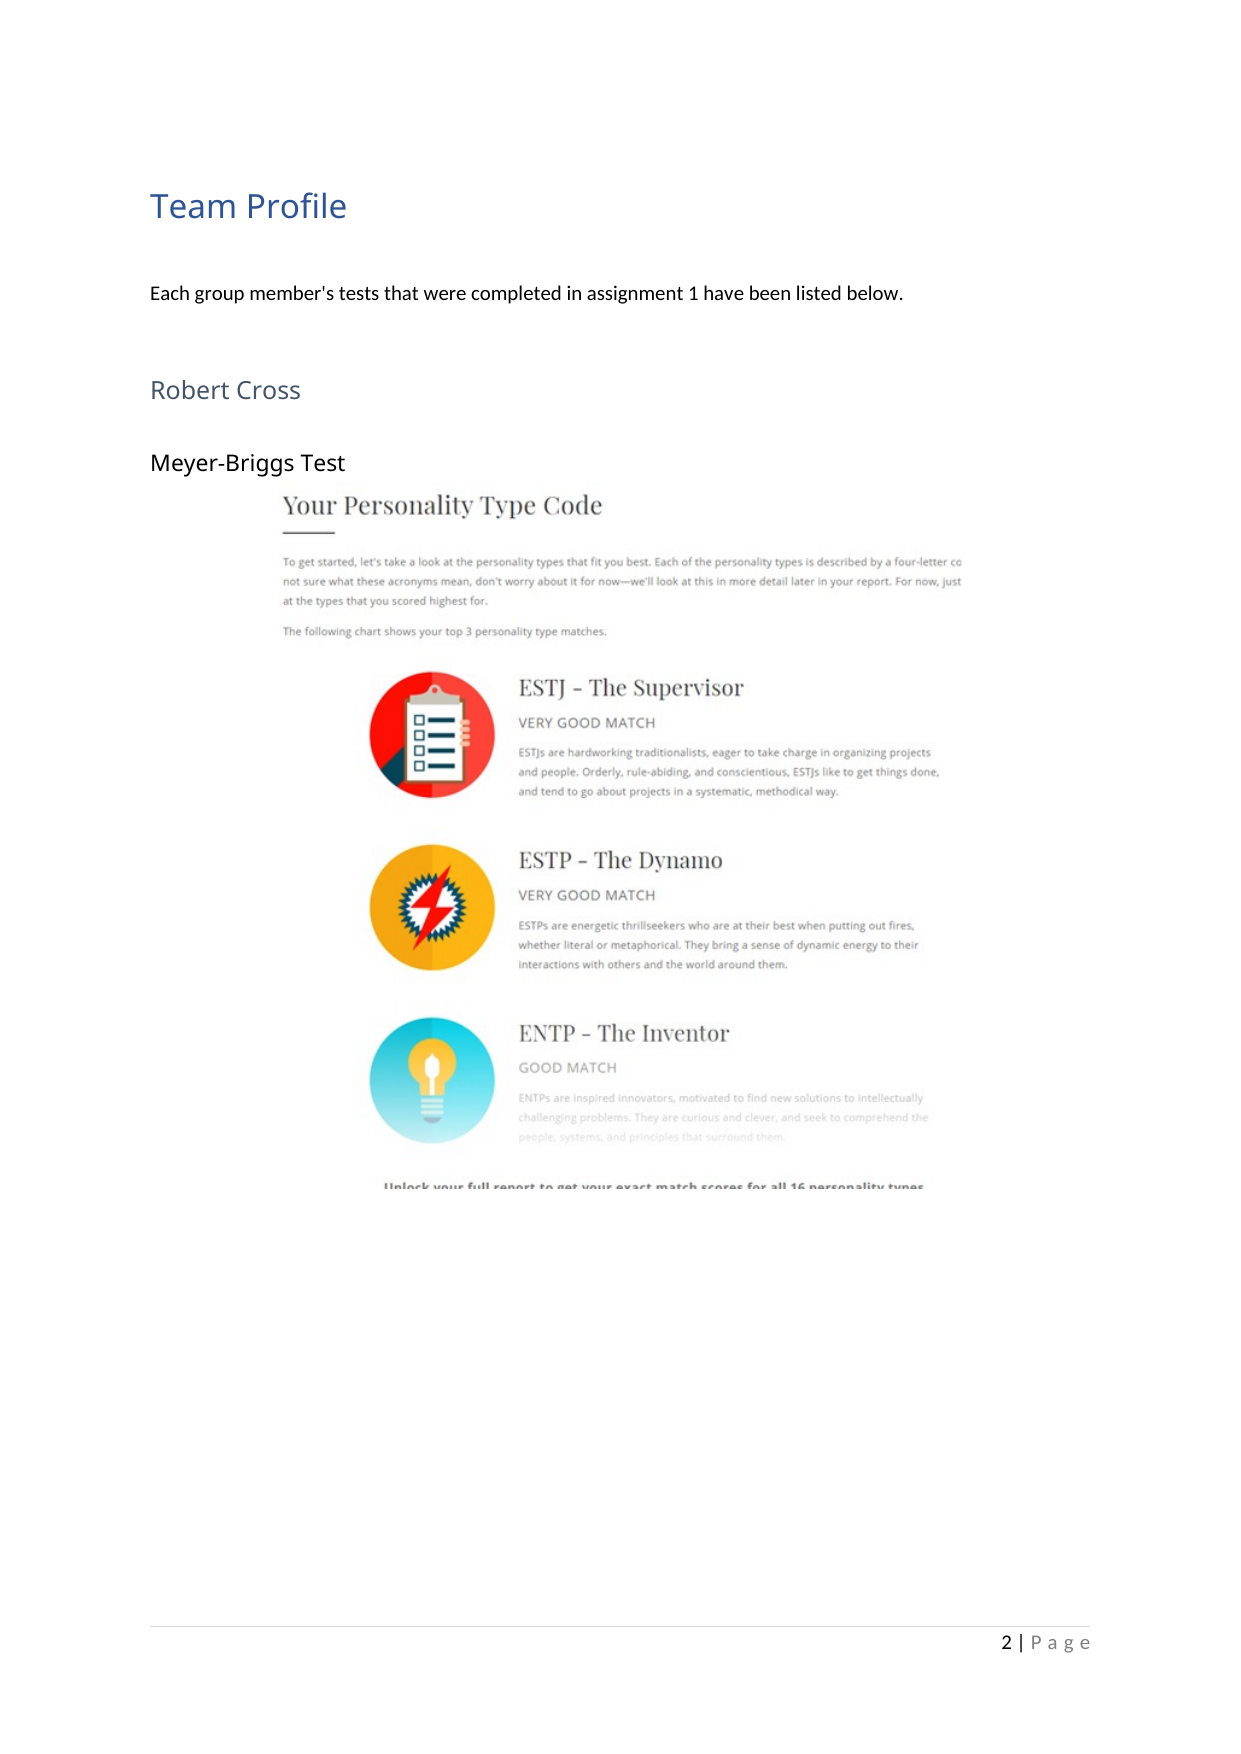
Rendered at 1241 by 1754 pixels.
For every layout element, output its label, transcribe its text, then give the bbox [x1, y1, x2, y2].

subtitle Meyer-Briggs Test [150, 447, 1090, 478]
subtitle Robert Cross [150, 372, 1090, 407]
text Each group member's tests that were completed in assignment 1 have been listed below. [150, 280, 1090, 306]
subtitle Team Profile [150, 183, 1090, 229]
picture [278, 481, 962, 1189]
